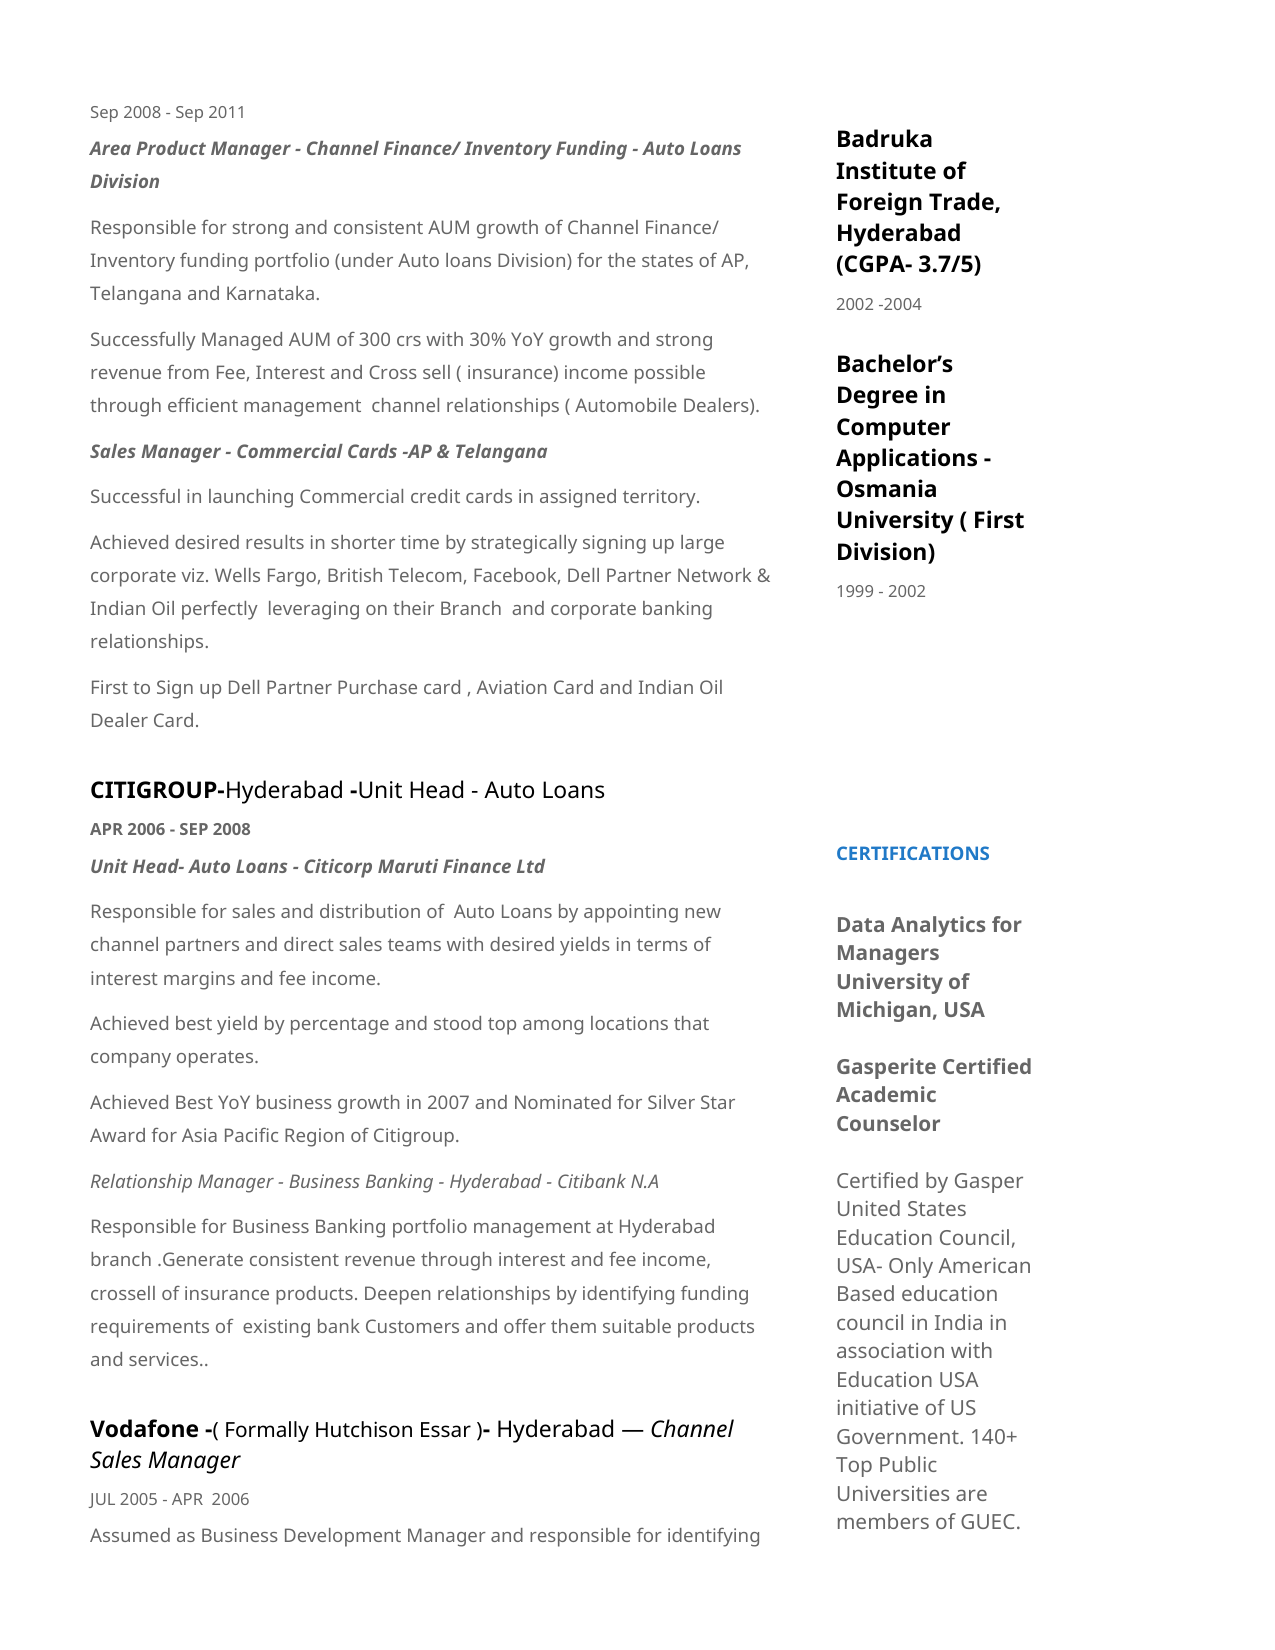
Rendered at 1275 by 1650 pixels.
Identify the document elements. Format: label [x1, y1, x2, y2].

table_cell [75, 75, 821, 1563]
table_cell [821, 75, 1050, 1563]
